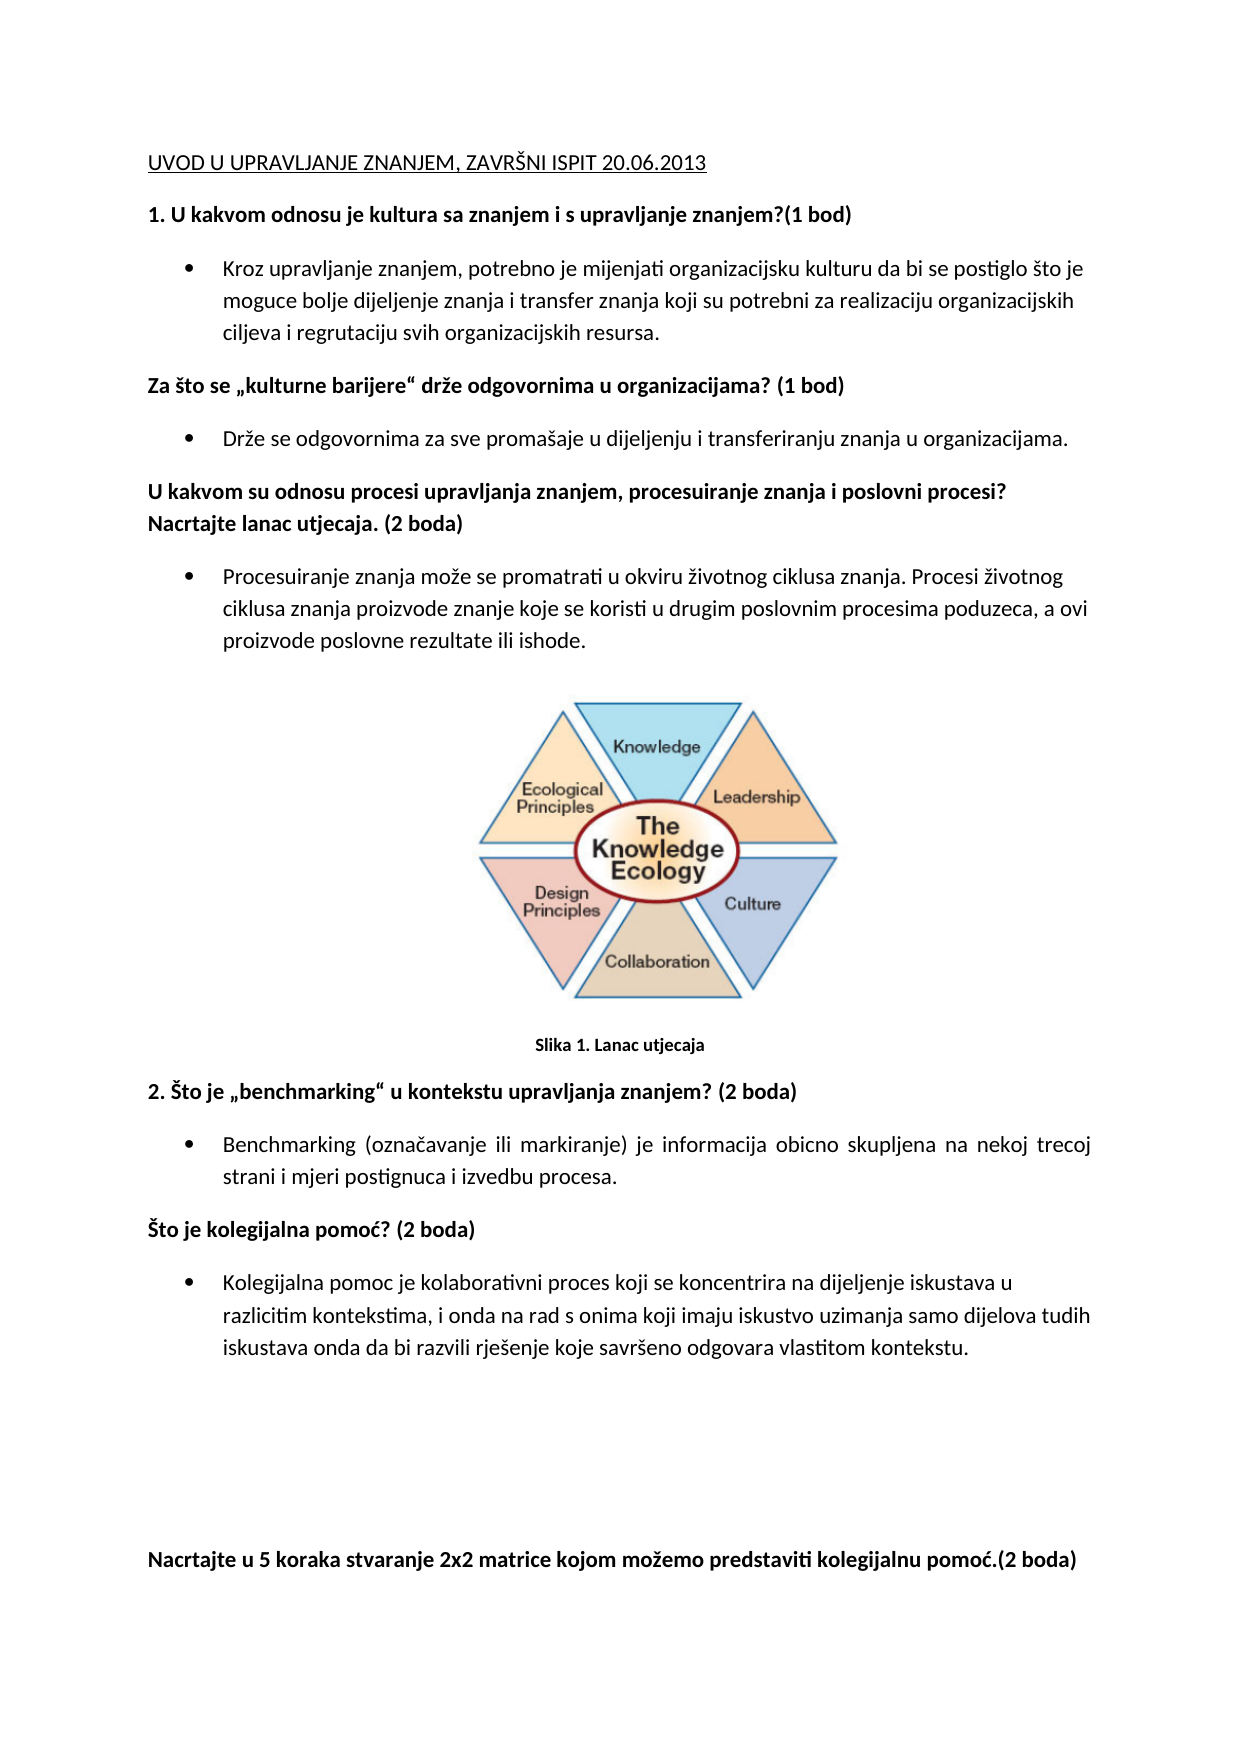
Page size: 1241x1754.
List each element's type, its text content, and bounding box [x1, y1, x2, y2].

text Slika 1. Lanac utjecaja [148, 1033, 1093, 1056]
list Kroz upravljanje znanjem, potrebno je mijenjati organizacijsku kulturu da bi se postiglo što je moguce bolje dijeljenje znanja i transfer znanja koji su potrebni za realizaciju organizacijskih ciljeva i regrutaciju svih organizacijskih resursa. [185, 254, 1093, 346]
text UVOD U UPRAVLJANJE ZNANJEM, ZAVRŠNI ISPIT 20.06.2013 [148, 148, 1093, 176]
text Za što se „kulturne barijere“ drže odgovornima u organizacijama? (1 bod) [148, 371, 1093, 399]
text 1. U kakvom odnosu je kultura sa znanjem i s upravljanje znanjem?(1 bod) [148, 201, 1093, 229]
list Kolegijalna pomoc je kolaborativni proces koji se koncentrira na dijeljenje iskustava u razlicitim kontekstima, i onda na rad s onima koji imaju iskustvo uzimanja samo dijelova tudih iskustava onda da bi razvili rješenje koje savršeno odgovara vlastitom kontekstu. [185, 1268, 1093, 1361]
picture [452, 691, 863, 1009]
list Benchmarking (označavanje ili markiranje) je informacija obicno skupljena na nekoj trecoj strani i mjeri postignuca i izvedbu procesa. [185, 1130, 1093, 1191]
list Procesuiranje znanja može se promatrati u okviru životnog ciklusa znanja. Procesi životnog ciklusa znanja proizvode znanje koje se koristi u drugim poslovnim procesima poduzeca, a ovi proizvode poslovne rezultate ili ishode. [185, 562, 1093, 655]
text Što je kolegijalna pomoć? (2 boda) [148, 1216, 1093, 1243]
text Nacrtajte u 5 koraka stvaranje 2x2 matrice kojom možemo predstaviti kolegijalnu pomoć.(2 boda) [148, 1545, 1093, 1573]
text 2. Što je „benchmarking“ u kontekstu upravljanja znanjem? (2 boda) [148, 1077, 1093, 1105]
list Drže se odgovornima za sve promašaje u dijeljenju i transferiranju znanja u organizacijama. [185, 424, 1093, 452]
text U kakvom su odnosu procesi upravljanja znanjem, procesuiranje znanja i poslovni procesi? Nacrtajte lanac utjecaja. (2 boda) [148, 477, 1093, 537]
